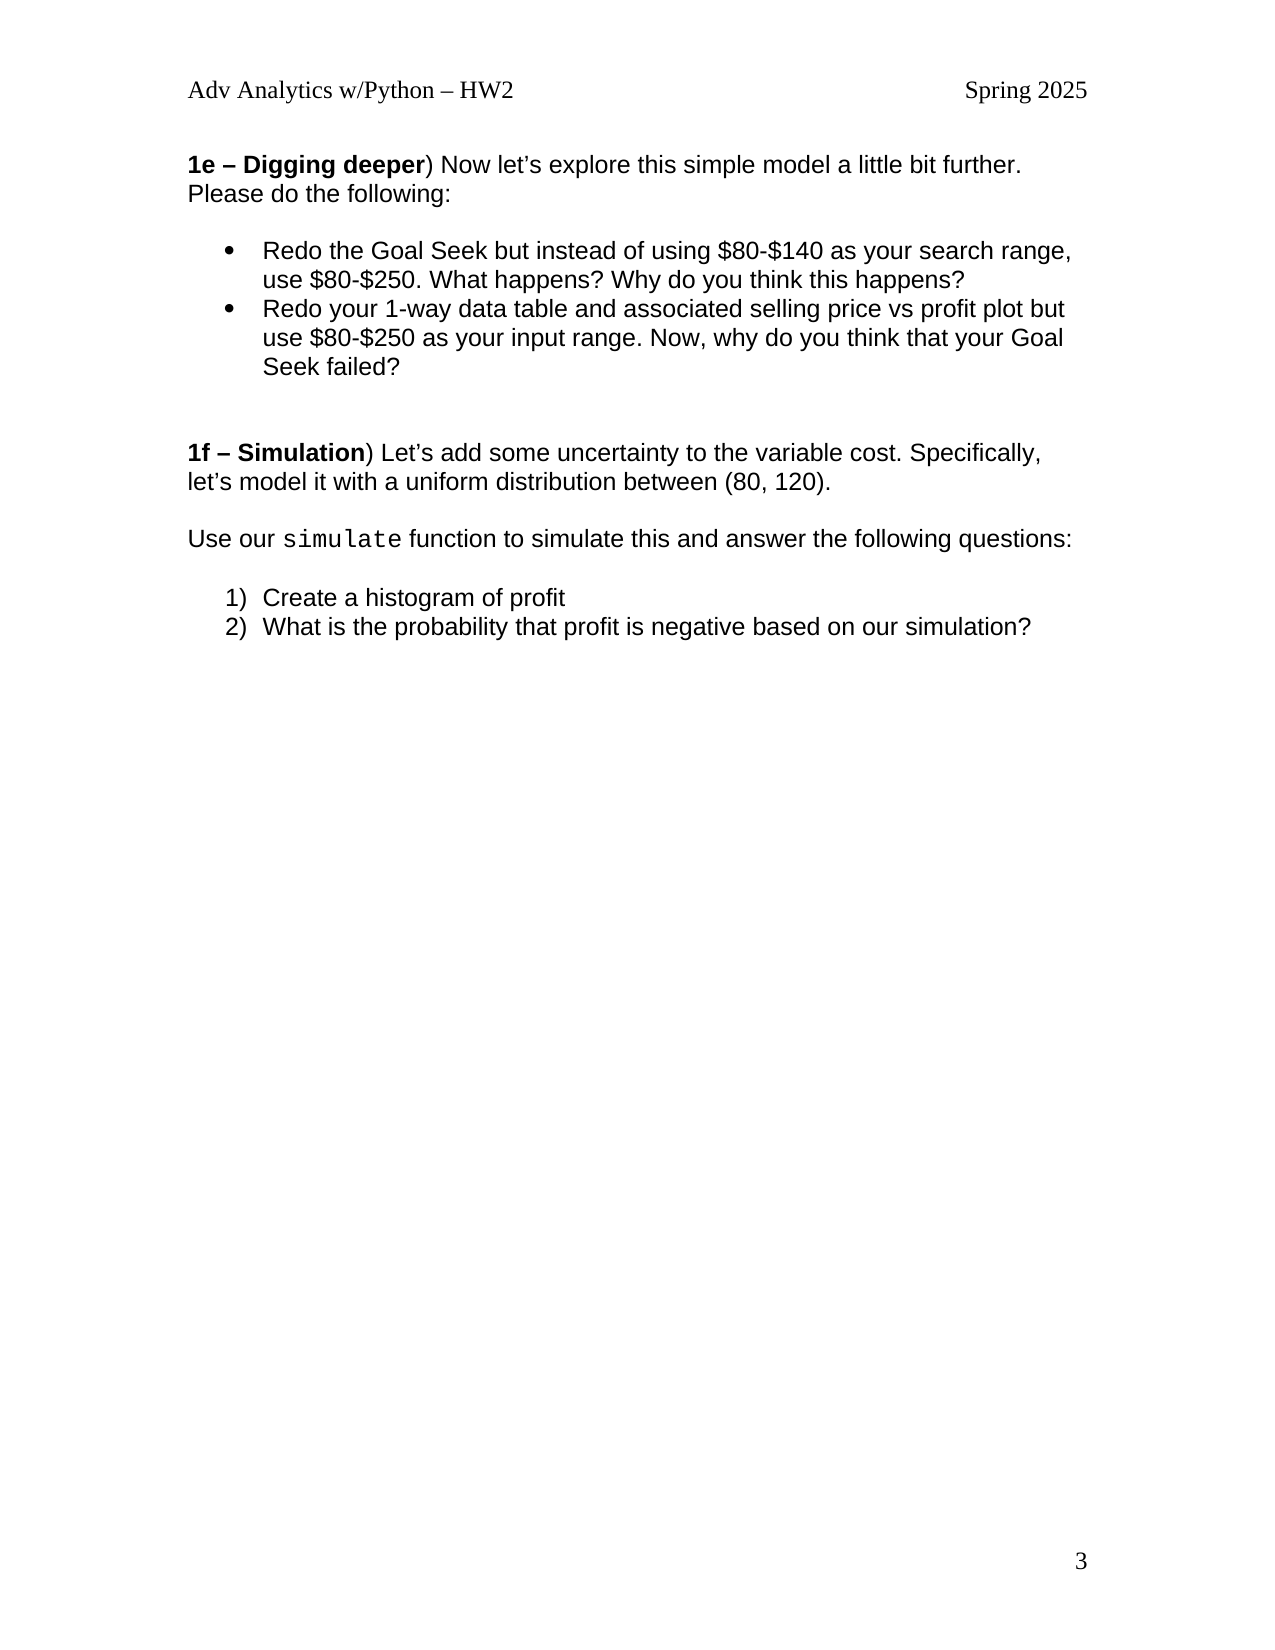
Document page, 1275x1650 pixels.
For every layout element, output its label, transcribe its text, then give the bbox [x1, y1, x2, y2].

text 1f – Simulation) Let’s add some uncertainty to the variable cost. Specifically, let’s model it with a uniform distribution between (80, 120). [187, 438, 1087, 495]
text Use our simulate function to simulate this and answer the following questions: [187, 523, 1087, 554]
list Create a histogram of profit [225, 583, 1087, 612]
list Redo your 1-way data table and associated selling price vs profit plot but use $80-$250 as your input range. Now, why do you think that your Goal Seek failed? [225, 294, 1087, 380]
text 1e – Digging deeper) Now let’s explore this simple model a little bit further. Please do the following: [187, 150, 1087, 207]
list Redo the Goal Seek but instead of using $80-$140 as your search range, use $80-$250. What happens? Why do you think this happens? [225, 236, 1087, 294]
list What is the probability that profit is negative based on our simulation? [225, 612, 1087, 641]
